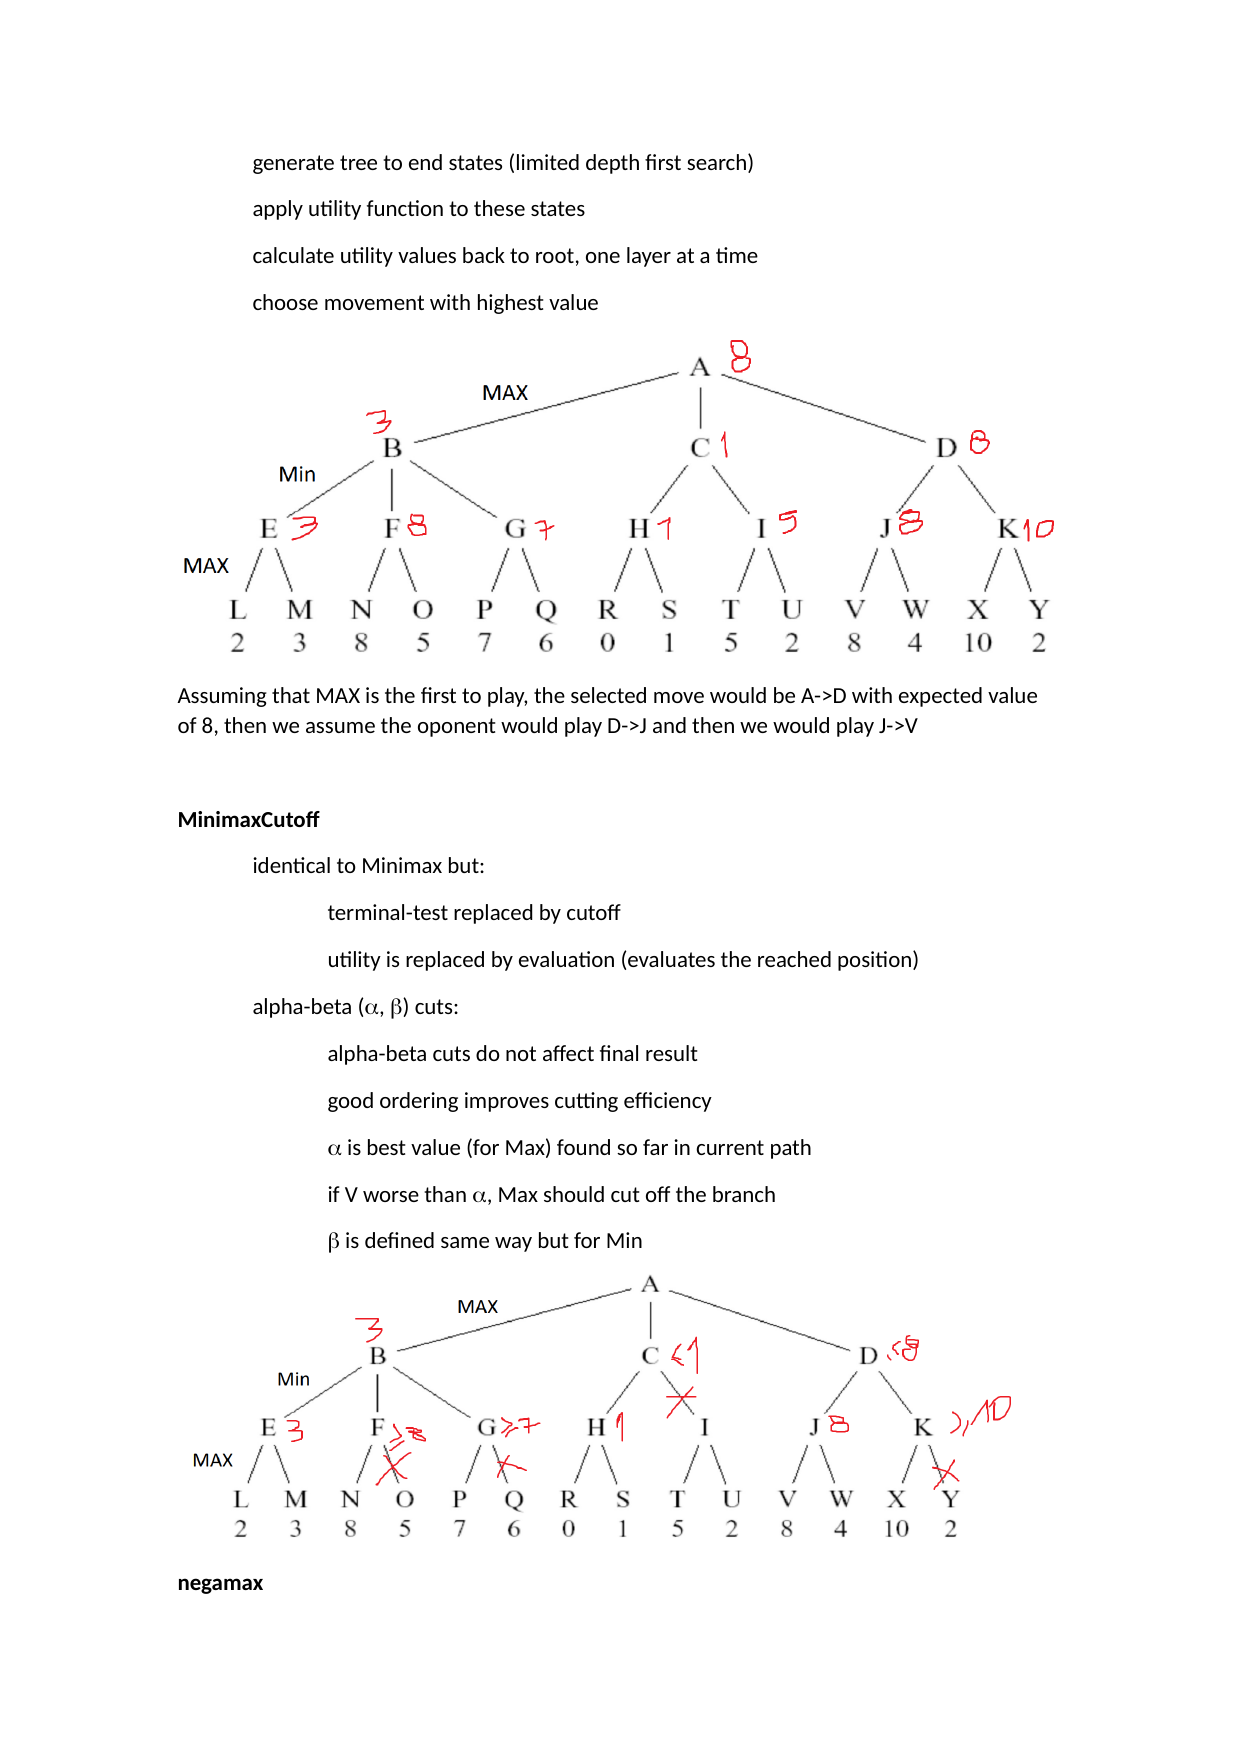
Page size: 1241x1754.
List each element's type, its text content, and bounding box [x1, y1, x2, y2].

text identical to Minimax but: [177, 852, 1063, 880]
text alpha-beta cuts do not affect final result [177, 1039, 1063, 1067]
text MinimaxCutoff [177, 805, 1063, 833]
text utility is replaced by evaluation (evaluates the reached position) [177, 945, 1063, 973]
text if V worse than , Max should cut off the branch [177, 1180, 1063, 1208]
text good ordering improves cutting efficiency [177, 1086, 1063, 1114]
text negamax [177, 1568, 1063, 1596]
text choose movement with highest value [177, 288, 1063, 316]
text terminal-test replaced by cutoff [177, 898, 1063, 927]
text alpha-beta (, ) cuts: [177, 992, 1063, 1020]
picture [177, 335, 1063, 662]
picture [177, 1273, 1020, 1549]
text is defined same way but for Min [177, 1227, 1063, 1255]
text is best value (for Max) found so far in current path [177, 1133, 1063, 1161]
text generate tree to end states (limited depth first search) [177, 148, 1063, 176]
text Assuming that MAX is the first to play, the selected move would be A->D with expected value of 8, then we assume the oponent would play D->J and then we would play J->V [177, 681, 1063, 739]
text apply utility function to these states [177, 194, 1063, 222]
text calculate utility values back to root, one layer at a time [177, 241, 1063, 269]
